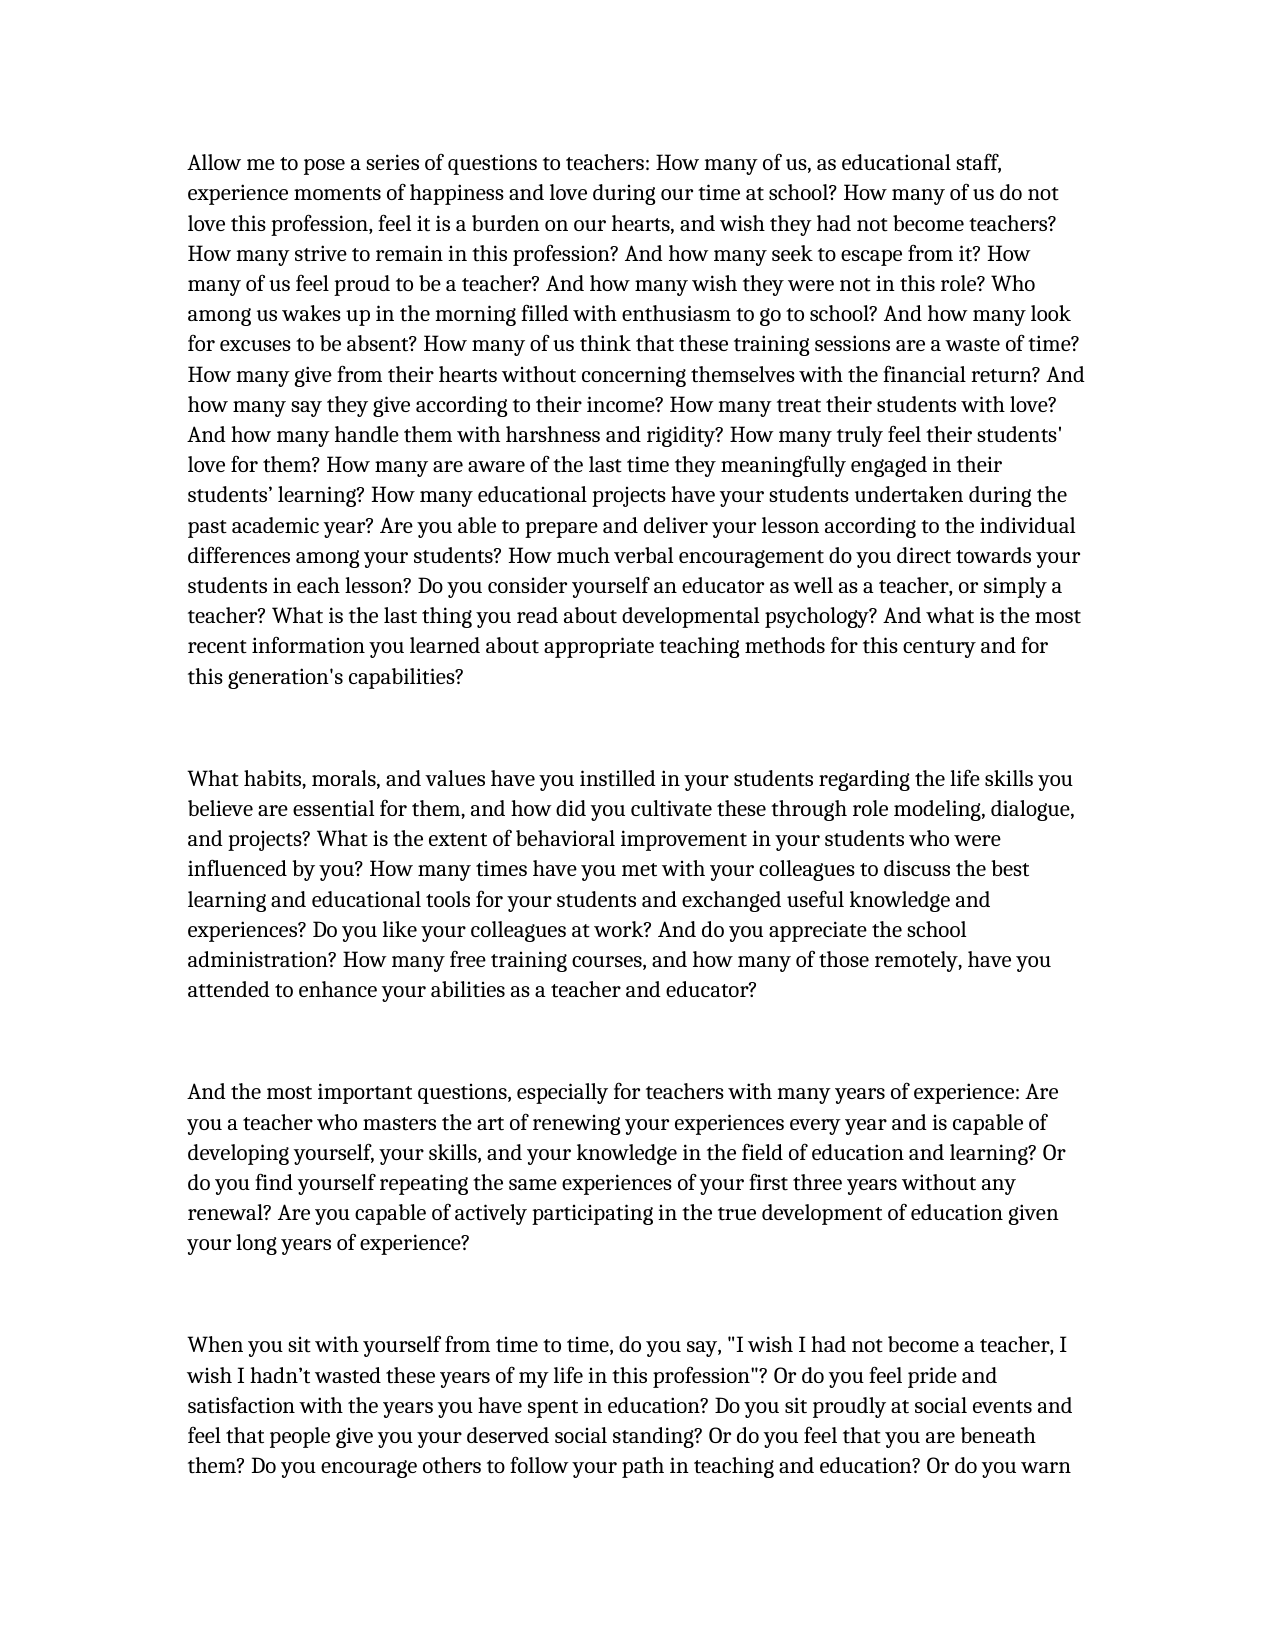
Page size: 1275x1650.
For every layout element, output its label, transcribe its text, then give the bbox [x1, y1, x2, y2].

text And the most important questions, especially for teachers with many years of experience: Are you a teacher who masters the art of renewing your experiences every year and is capable of developing yourself, your skills, and your knowledge in the field of education and learning? Or do you find yourself repeating the same experiences of your first three years without any renewal? Are you capable of actively participating in the true development of education given your long years of experience? [187, 1079, 1087, 1257]
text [187, 150, 1087, 690]
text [187, 1332, 1087, 1479]
text What habits, morals, and values have you instilled in your students regarding the life skills you believe are essential for them, and how did you cultivate these through role modeling, dialogue, and projects? What is the extent of behavioral improvement in your students who were influenced by you? How many times have you met with your colleagues to discuss the best learning and educational tools for your students and exchanged useful knowledge and experiences? Do you like your colleagues at work? And do you appreciate the school administration? How many free training courses, and how many of those remotely, have you attended to enhance your abilities as a teacher and educator? [187, 766, 1087, 1003]
